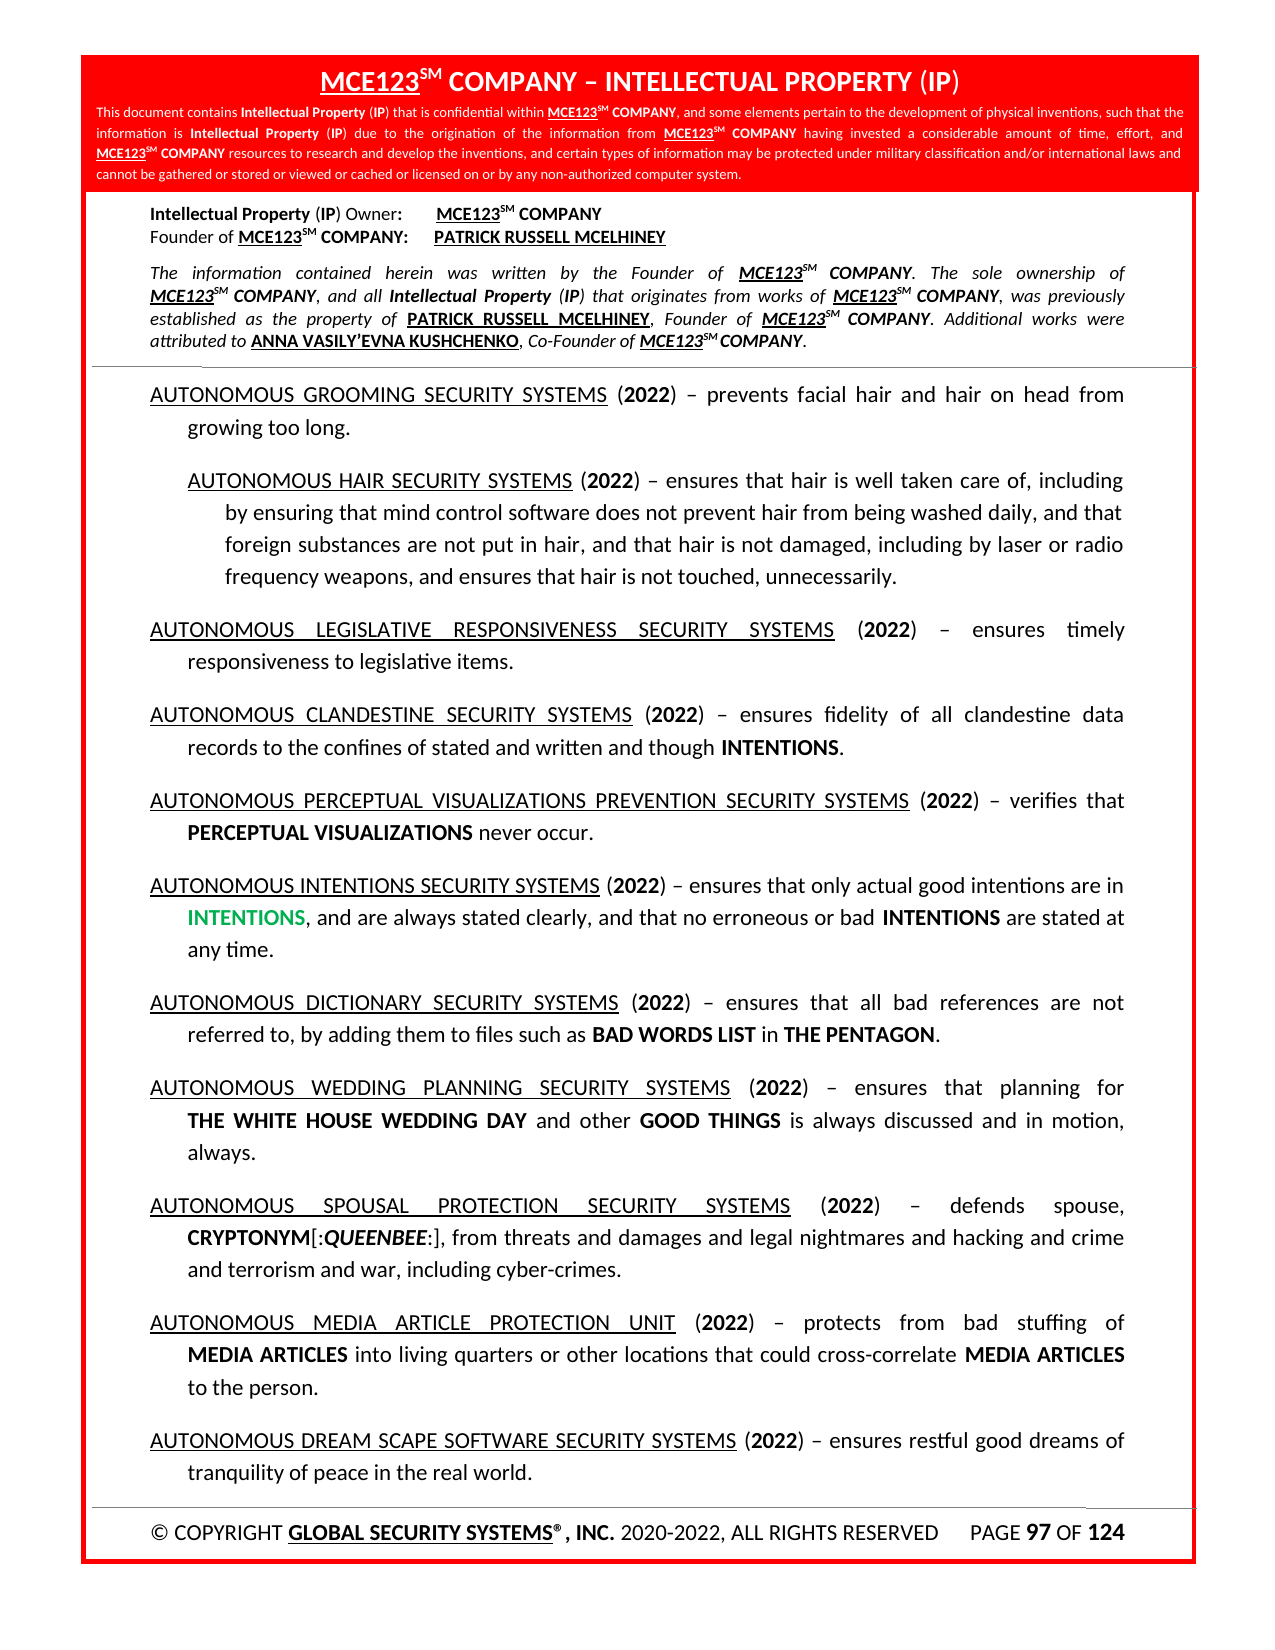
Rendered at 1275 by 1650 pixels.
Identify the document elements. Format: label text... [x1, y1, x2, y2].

text AUTONOMOUS PERCEPTUAL VISUALIZATIONS PREVENTION SECURITY SYSTEMS (2022) – verifies that PERCEPTUAL VISUALIZATIONS never occur. [150, 786, 1125, 846]
text AUTONOMOUS WEDDING PLANNING SECURITY SYSTEMS (2022) – ensures that planning for THE WHITE HOUSE WEDDING DAY and other GOOD THINGS is always discussed and in motion, always. [150, 1073, 1125, 1166]
text AUTONOMOUS GROOMING SECURITY SYSTEMS (2022) – prevents facial hair and hair on head from growing too long. [150, 381, 1125, 441]
text AUTONOMOUS SPOUSAL PROTECTION SECURITY SYSTEMS (2022) – defends spouse, CRYPTONYM[:QUEENBEE:], from threats and damages and legal nightmares and hacking and crime and terrorism and war, including cyber-crimes. [150, 1191, 1125, 1283]
text AUTONOMOUS MEDIA ARTICLE PROTECTION UNIT (2022) – protects from bad stuffing of MEDIA ARTICLES into living quarters or other locations that could cross-correlate MEDIA ARTICLES to the person. [150, 1308, 1125, 1401]
text AUTONOMOUS DREAM SCAPE SOFTWARE SECURITY SYSTEMS (2022) – ensures restful good dreams of tranquility of peace in the real world. [150, 1426, 1125, 1486]
text AUTONOMOUS CLANDESTINE SECURITY SYSTEMS (2022) – ensures fidelity of all clandestine data records to the confines of stated and written and though INTENTIONS. [150, 701, 1125, 761]
text AUTONOMOUS LEGISLATIVE RESPONSIVENESS SECURITY SYSTEMS (2022) – ensures timely responsiveness to legislative items. [150, 615, 1125, 676]
text AUTONOMOUS HAIR SECURITY SYSTEMS (2022) – ensures that hair is well taken care of, including by ensuring that mind control software does not prevent hair from being washed daily, and that foreign substances are not put in hair, and that hair is not damaged, including by laser or radio frequency weapons, and ensures that hair is not touched, unnecessarily. [187, 466, 1125, 590]
text AUTONOMOUS INTENTIONS SECURITY SYSTEMS (2022) – ensures that only actual good intentions are in INTENTIONS, and are always stated clearly, and that no erroneous or bad INTENTIONS are stated at any time. [150, 871, 1125, 963]
text AUTONOMOUS DICTIONARY SECURITY SYSTEMS (2022) – ensures that all bad references are not referred to, by adding them to files such as BAD WORDS LIST in THE PENTAGON. [150, 988, 1125, 1048]
